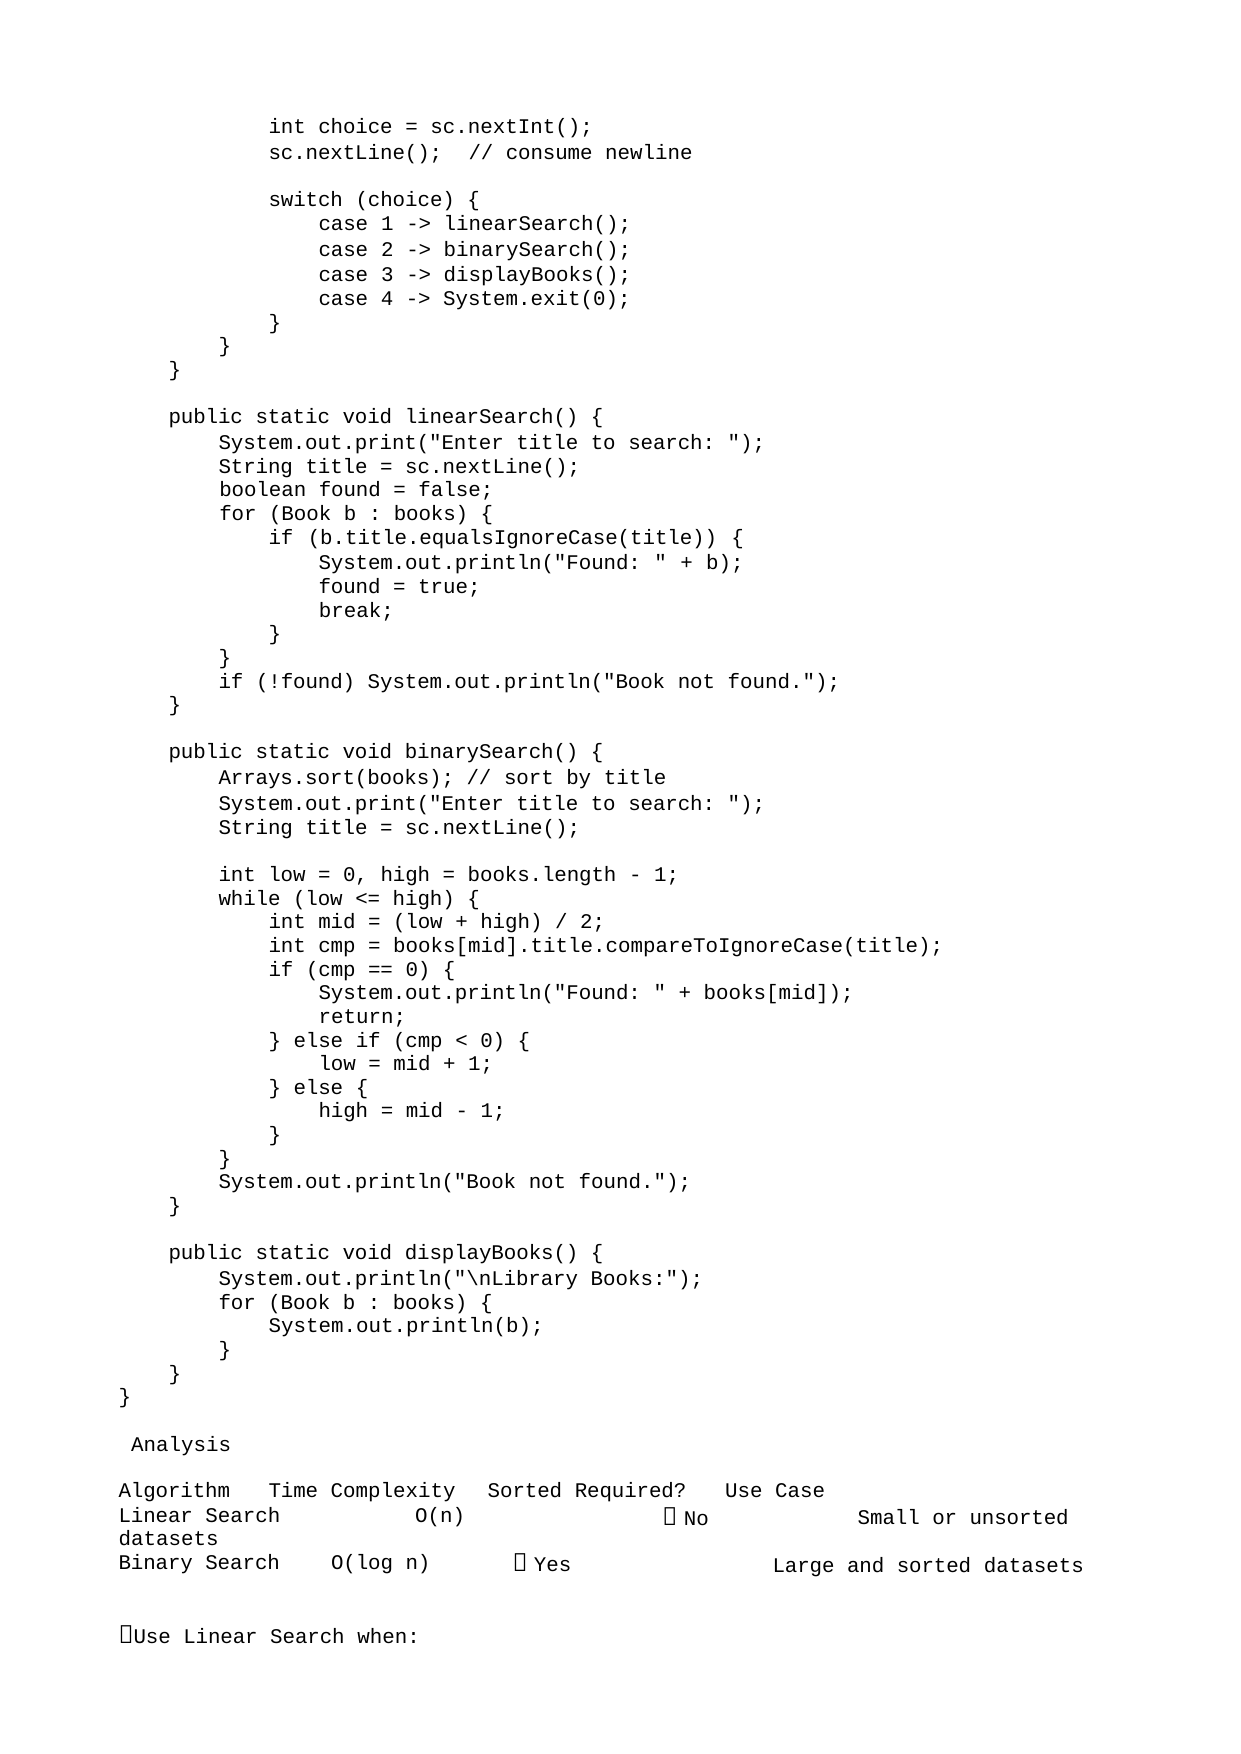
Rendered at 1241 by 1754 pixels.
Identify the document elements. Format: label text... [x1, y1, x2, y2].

text high = mid - 1; [318, 1101, 1096, 1124]
text } [168, 1195, 1096, 1219]
text if (!found) System.out.println("Book not found."); [218, 671, 1096, 694]
text int mid = (low + high) / 2; [268, 911, 1096, 935]
text } [168, 694, 1096, 718]
text } [118, 1386, 1096, 1410]
text int cmp = books[mid].title.compareToIgnoreCase(title); if (cmp == 0) { [268, 935, 966, 982]
text boolean found = false; for (Book b : books) { [218, 479, 494, 527]
text Binary Search O(log n) [118, 1552, 465, 1576]
text int choice = sc.nextInt(); sc.nextLine(); // consume newline [268, 116, 693, 166]
text } else if (cmp < 0) { low = mid + 1; [268, 1029, 531, 1077]
text } [218, 335, 1096, 359]
text public static void linearSearch() { System.out.print("Enter title to search: "); String title = sc.nextLine(); [168, 406, 836, 479]
text } [218, 647, 1096, 671]
text } [168, 359, 1096, 383]
text System.out.println("Found: " + books[mid]); return; [318, 982, 939, 1029]
text switch (choice) { [268, 189, 1096, 213]
text ✅Use Linear Search when: [118, 1617, 693, 1651]
text Small or unsorted Large and sorted datasets [772, 1507, 1086, 1578]
text System.out.println("Book not found."); [218, 1171, 1096, 1195]
text Analysis [131, 1434, 1096, 1457]
text } [268, 1124, 1096, 1148]
text if (b.title.equalsIgnoreCase(title)) { System.out.println("Found: " + b); found = true; [268, 527, 744, 600]
text Algorithm Time Complexity Sorted Required? Use Case [118, 1481, 1096, 1502]
text } [268, 312, 1096, 335]
text } [218, 1339, 1096, 1363]
text break; [106, 600, 606, 623]
text System.out.println(b); [268, 1315, 1096, 1339]
text } [268, 623, 1096, 647]
text } else { [268, 1077, 1096, 1101]
text } [168, 1363, 1096, 1386]
text case 1 -> linearSearch(); case 2 -> binarySearch(); case 3 -> displayBooks(); case 4 -> System.exit(0); [318, 213, 631, 312]
text public static void displayBooks() { System.out.println("\nLibrary Books:"); for (Book b : books) { [168, 1242, 738, 1315]
text Linear Search O(n) datasets [118, 1504, 465, 1552]
text public static void binarySearch() { Arrays.sort(books); // sort by title System.out.print("Enter title to search: "); String title = sc.nextLine(); [168, 742, 836, 840]
text } [218, 1148, 1096, 1171]
text int low = 0, high = books.length - 1; while (low <= high) { [218, 864, 693, 911]
text ✅ Yes [512, 1545, 591, 1579]
text ❌ No [662, 1504, 728, 1531]
